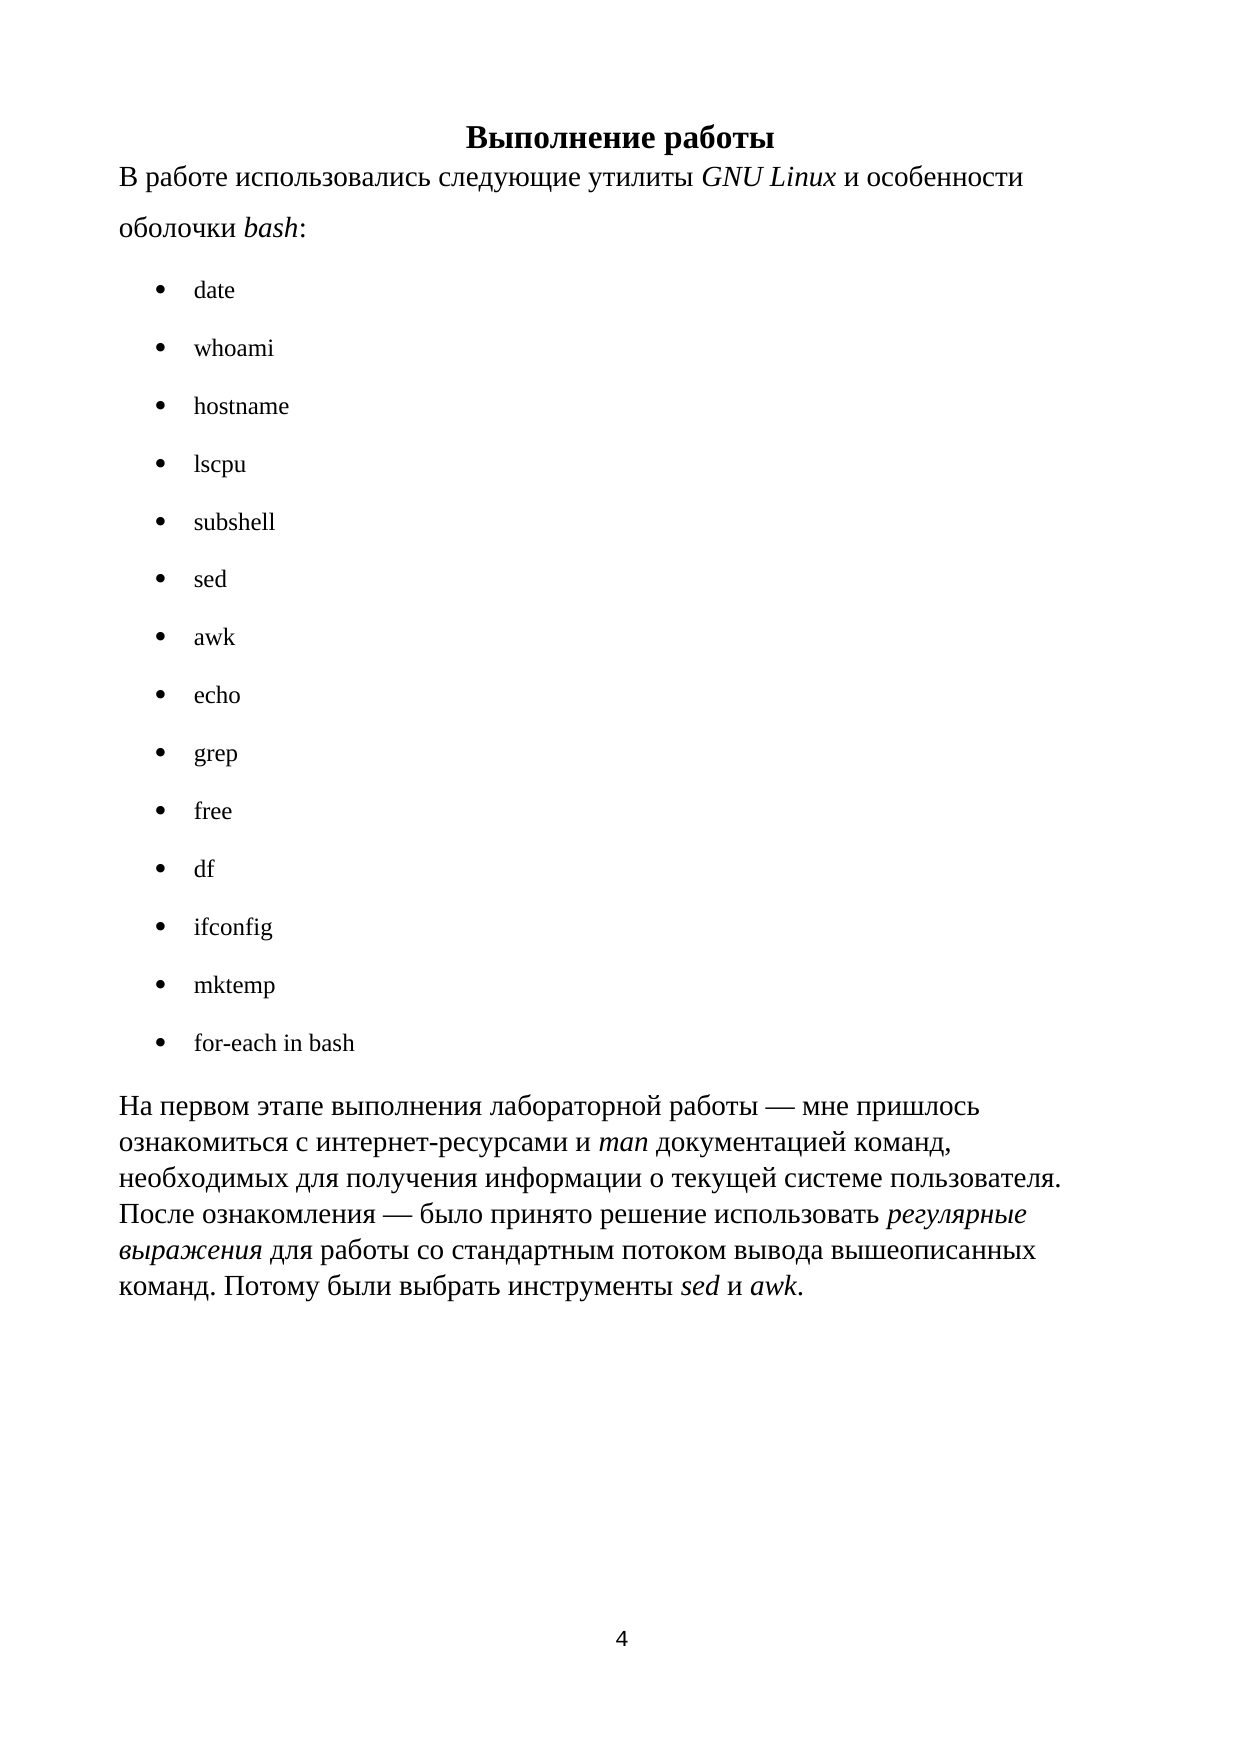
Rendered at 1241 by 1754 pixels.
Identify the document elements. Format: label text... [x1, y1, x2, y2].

subtitle whoami [156, 333, 1134, 362]
subtitle echo [156, 680, 1134, 709]
subtitle df [156, 854, 1134, 883]
subtitle subshell [156, 507, 1134, 535]
subtitle На первом этапе выполнения лабораторной работы — мне пришлось ознакомиться с интернет-ресурсами и man документацией команд, необходимых для получения информации о текущей системе пользователя. После ознакомления — было принято решение использовать регулярные выражения для работы со стандартным потоком вывода вышеописанных команд. Потому были выбрать инструменты sed и awk. [118, 1088, 1087, 1302]
subtitle lscpu [156, 449, 1134, 477]
subtitle mktemp [156, 970, 1134, 999]
subtitle for-each in bash [156, 1028, 1134, 1057]
subtitle date [156, 275, 1134, 304]
subtitle sed [156, 564, 1134, 593]
subtitle grep [156, 738, 1134, 767]
subtitle Выполнение работы [466, 117, 1134, 155]
subtitle free [156, 796, 1134, 825]
subtitle В работе использовались следующие утилиты GNU Linux и особенности оболочки bash: [118, 159, 1046, 243]
subtitle hostname [156, 391, 1134, 419]
subtitle ifconfig [156, 912, 1134, 941]
subtitle awk [156, 622, 1134, 651]
